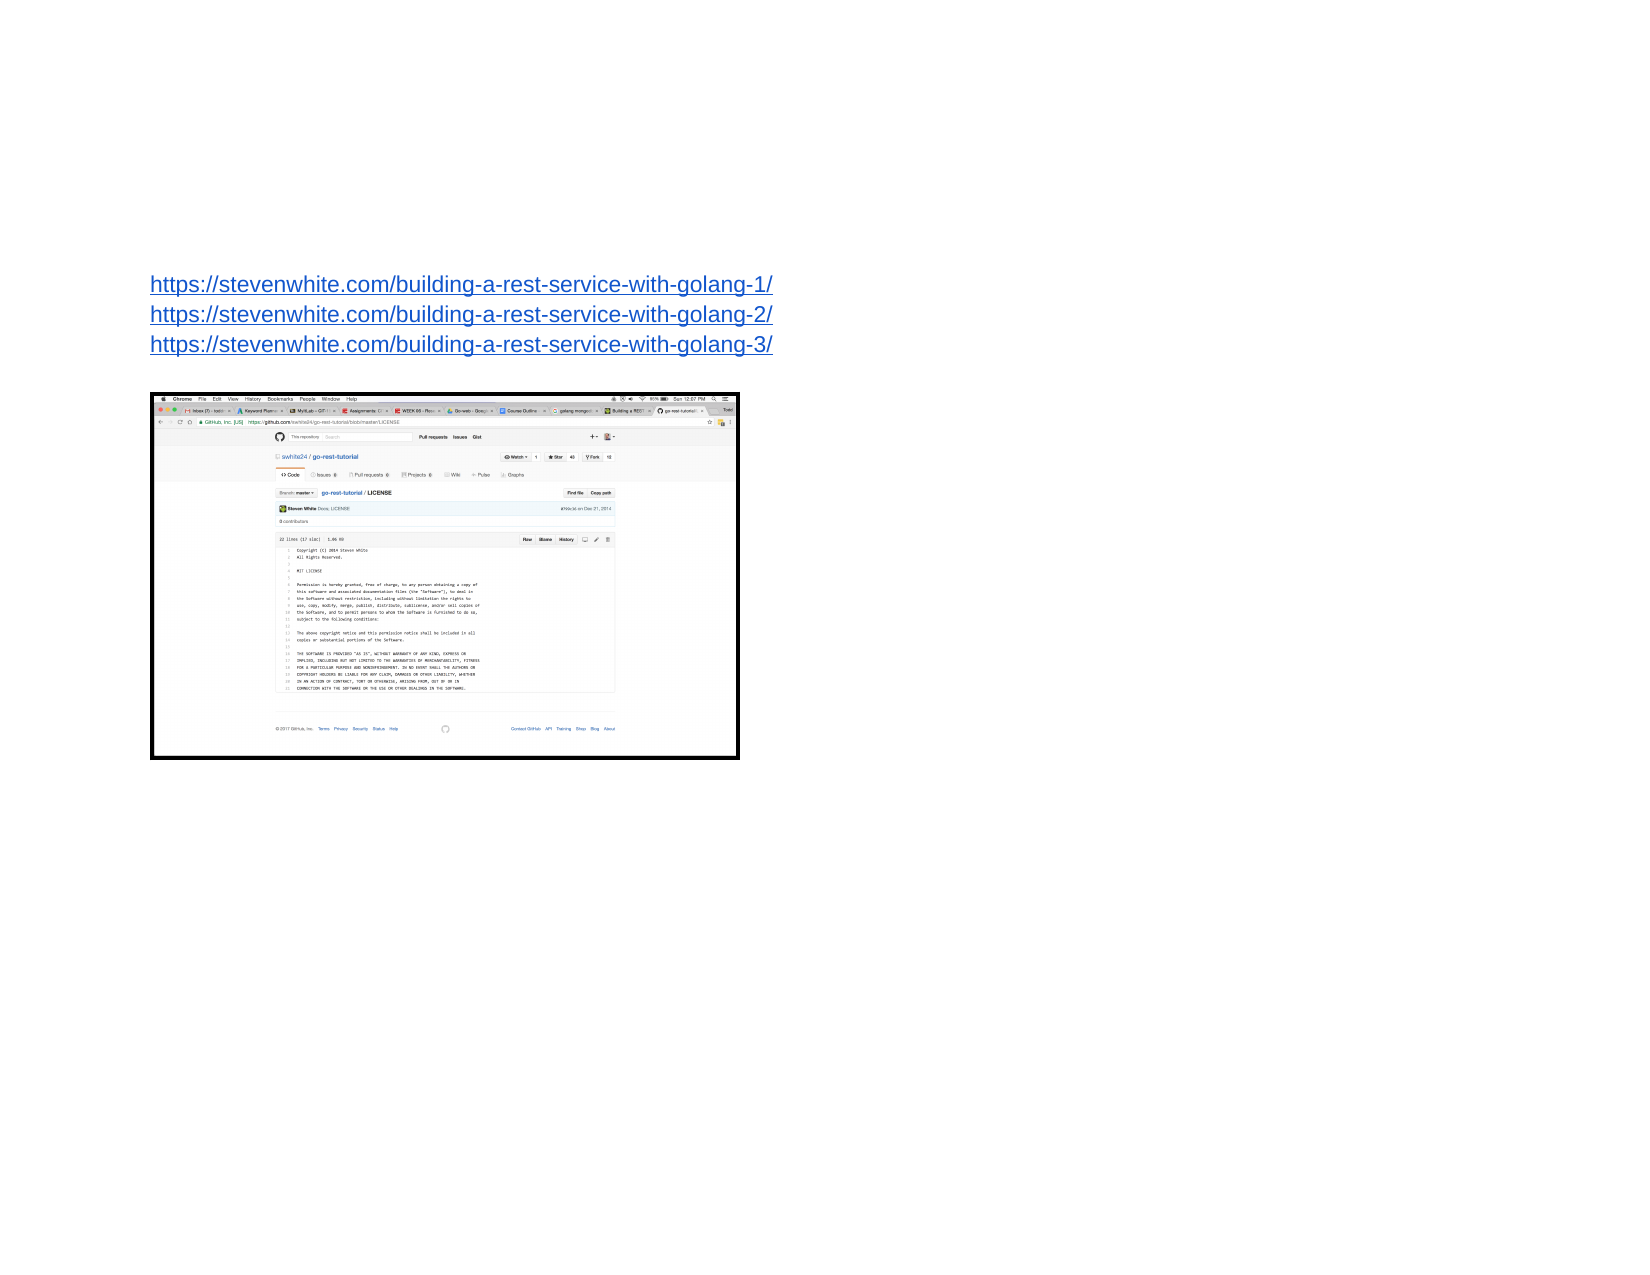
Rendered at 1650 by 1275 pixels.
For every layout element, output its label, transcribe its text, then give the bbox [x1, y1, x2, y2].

text https://stevenwhite.com/building-a-rest-service-with-golang-2/ [150, 301, 1500, 327]
picture [154, 396, 736, 756]
text https://stevenwhite.com/building-a-rest-service-with-golang-3/ [150, 331, 1500, 358]
text https://stevenwhite.com/building-a-rest-service-with-golang-1/ [150, 271, 1500, 297]
